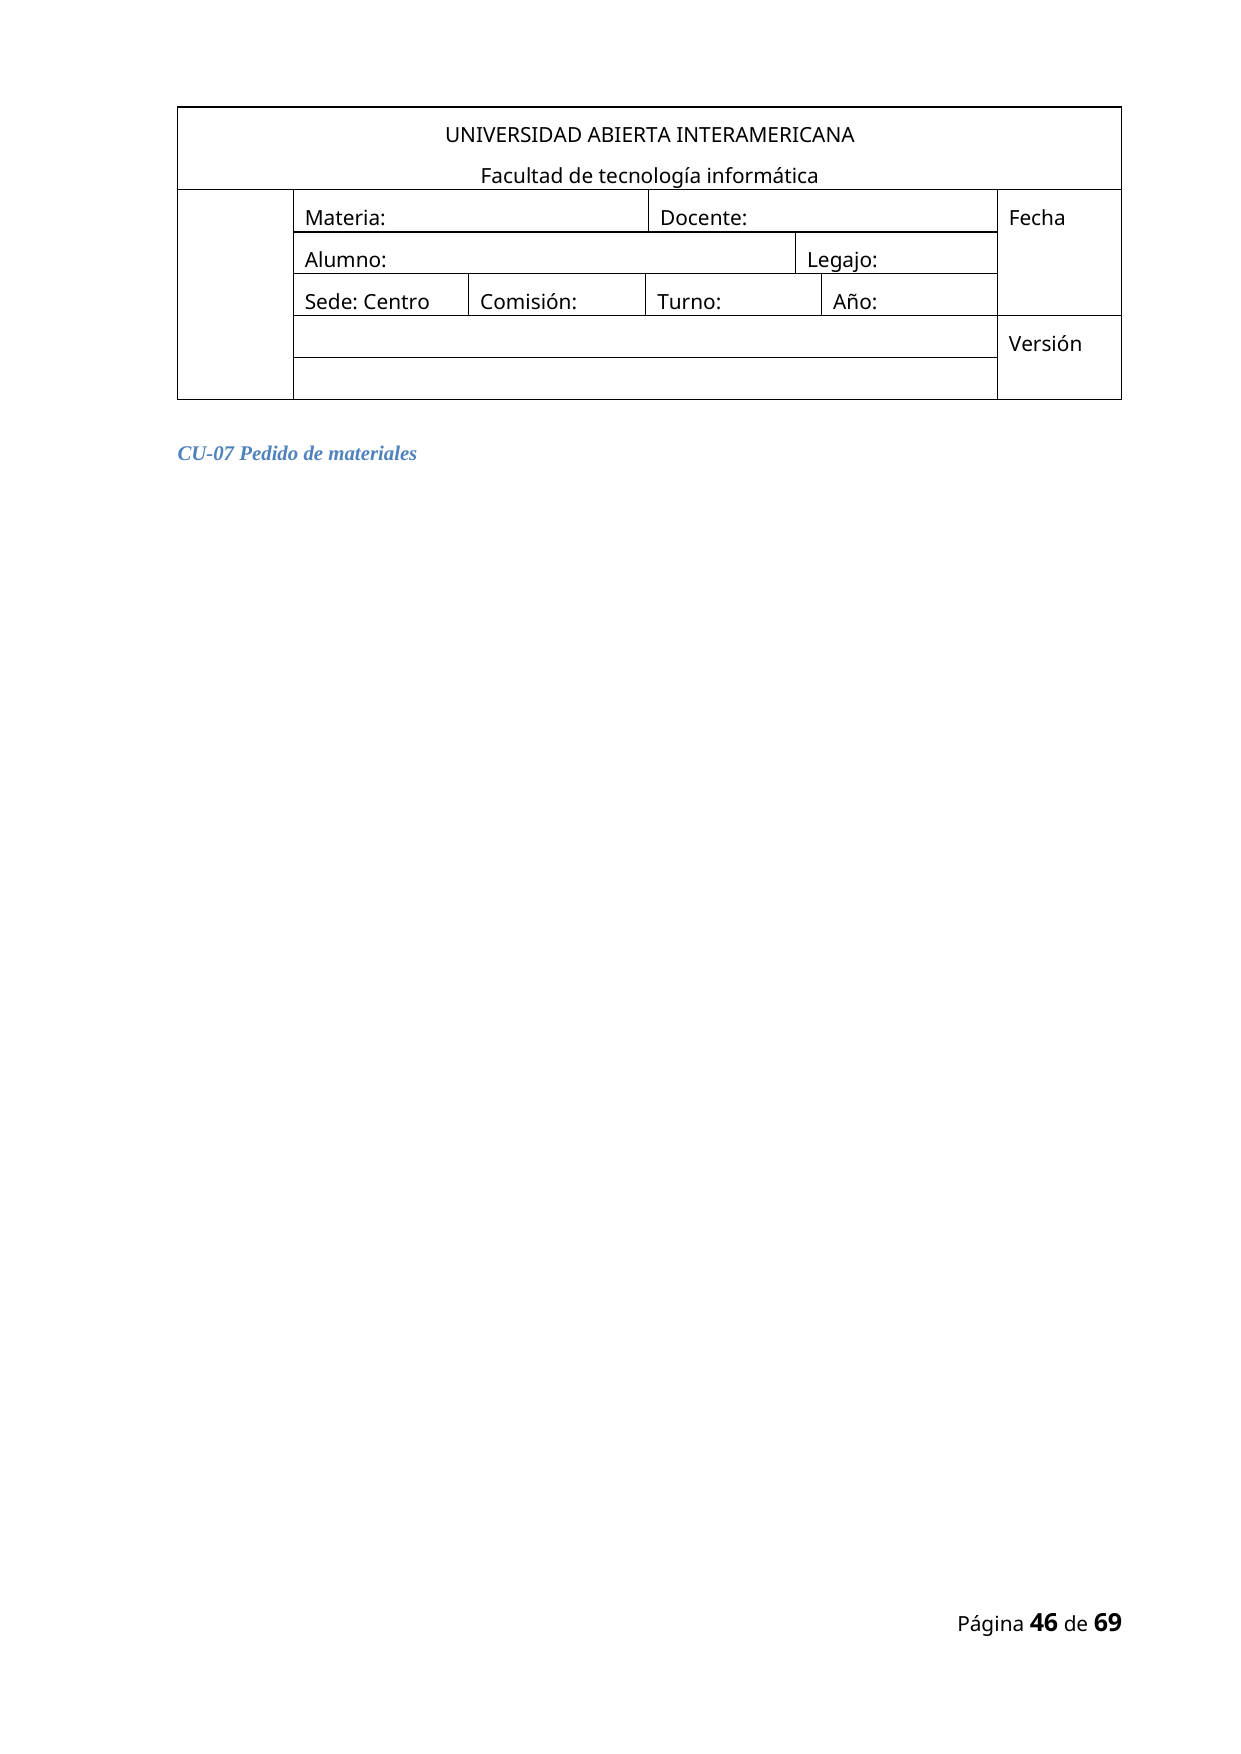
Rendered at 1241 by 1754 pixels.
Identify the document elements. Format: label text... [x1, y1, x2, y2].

subtitle CU-07 Pedido de materiales [177, 441, 1122, 465]
